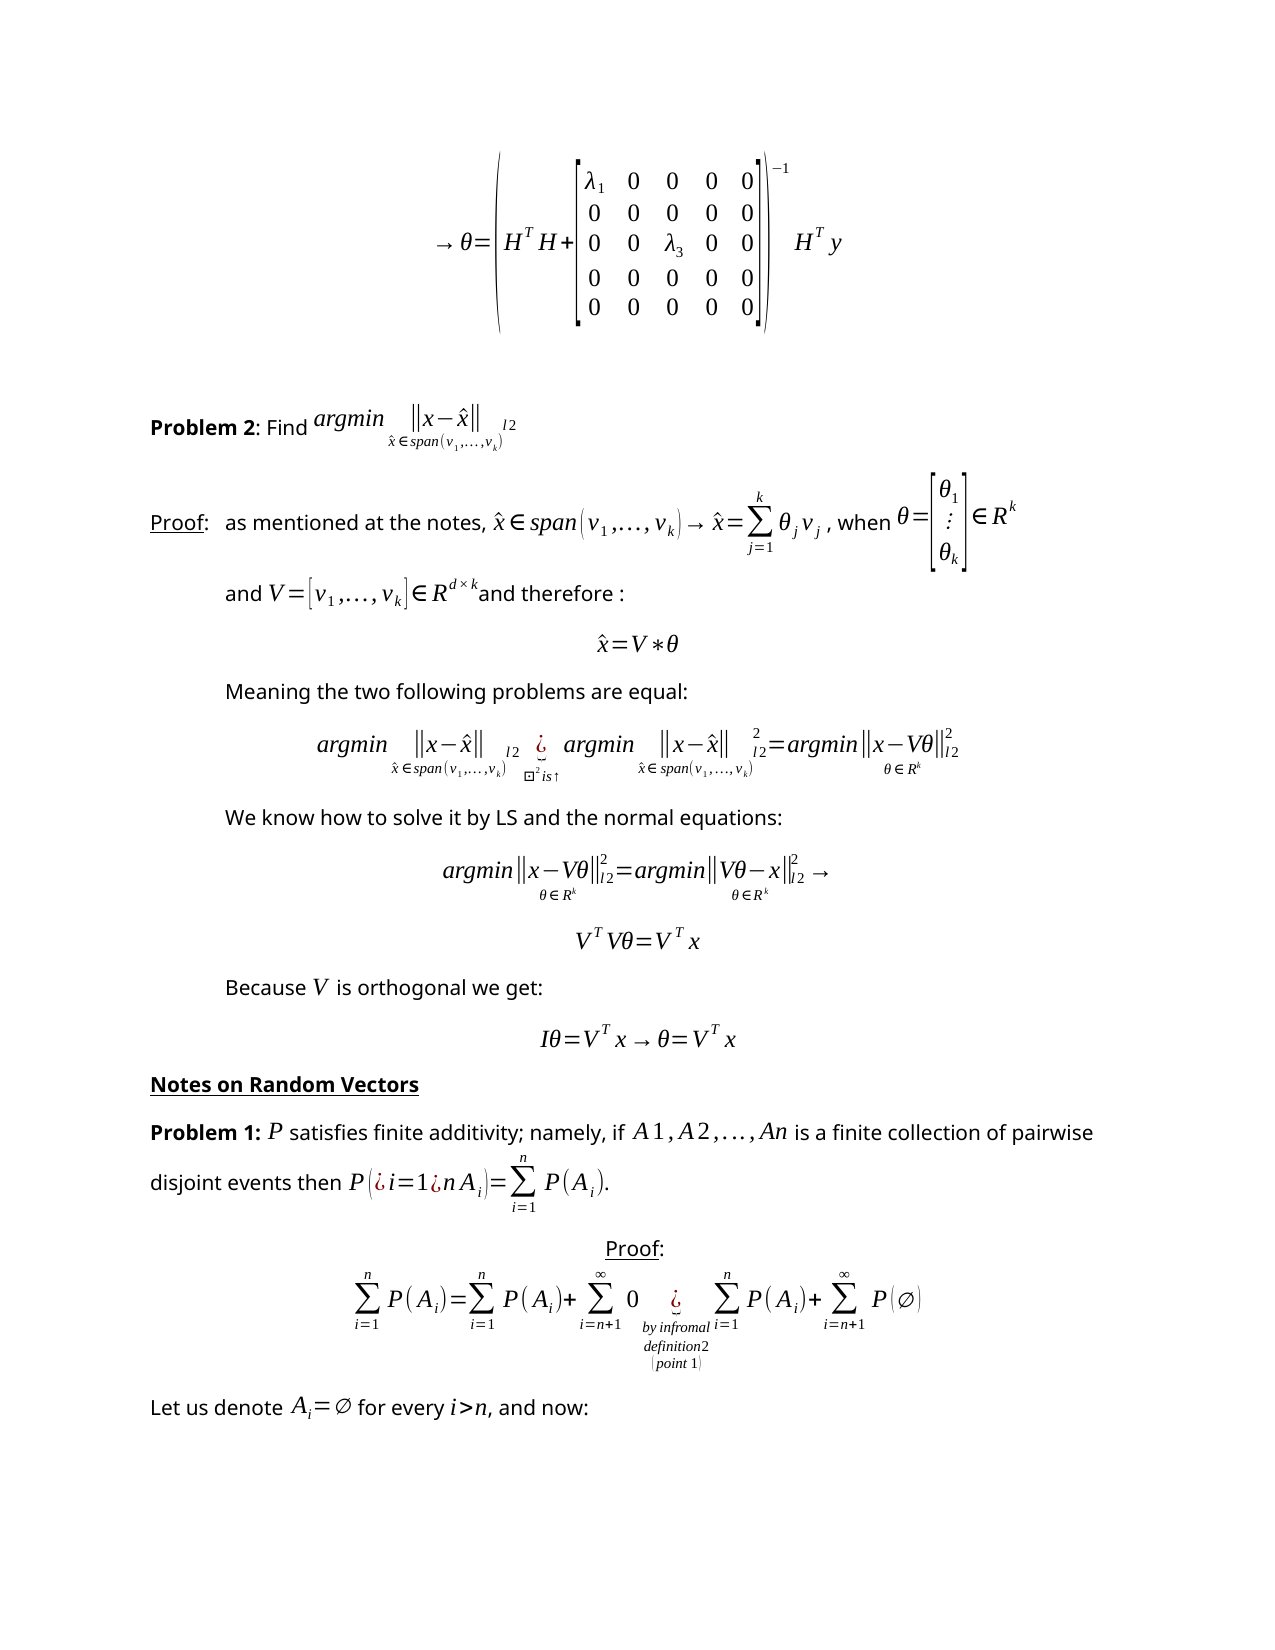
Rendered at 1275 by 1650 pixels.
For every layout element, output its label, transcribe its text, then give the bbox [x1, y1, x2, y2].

text Notes on Random Vectors [150, 1071, 1125, 1099]
text We know how to solve it by LS and the normal equations: [150, 803, 1125, 832]
text Proof: as mentioned at the notes, , when and and therefore : [150, 471, 1125, 612]
text Problem 2: Find [150, 402, 1125, 452]
text Problem 1: satisfies finite additivity; namely, if is a finite collection of pairwise disjoint events then . [150, 1118, 1125, 1216]
text Because is orthogonal we get: [150, 973, 1125, 1002]
text Let us denote for every , and now: [150, 1392, 1125, 1423]
text Meaning the two following problems are equal: [150, 677, 1125, 706]
text Proof: [150, 1234, 1125, 1373]
